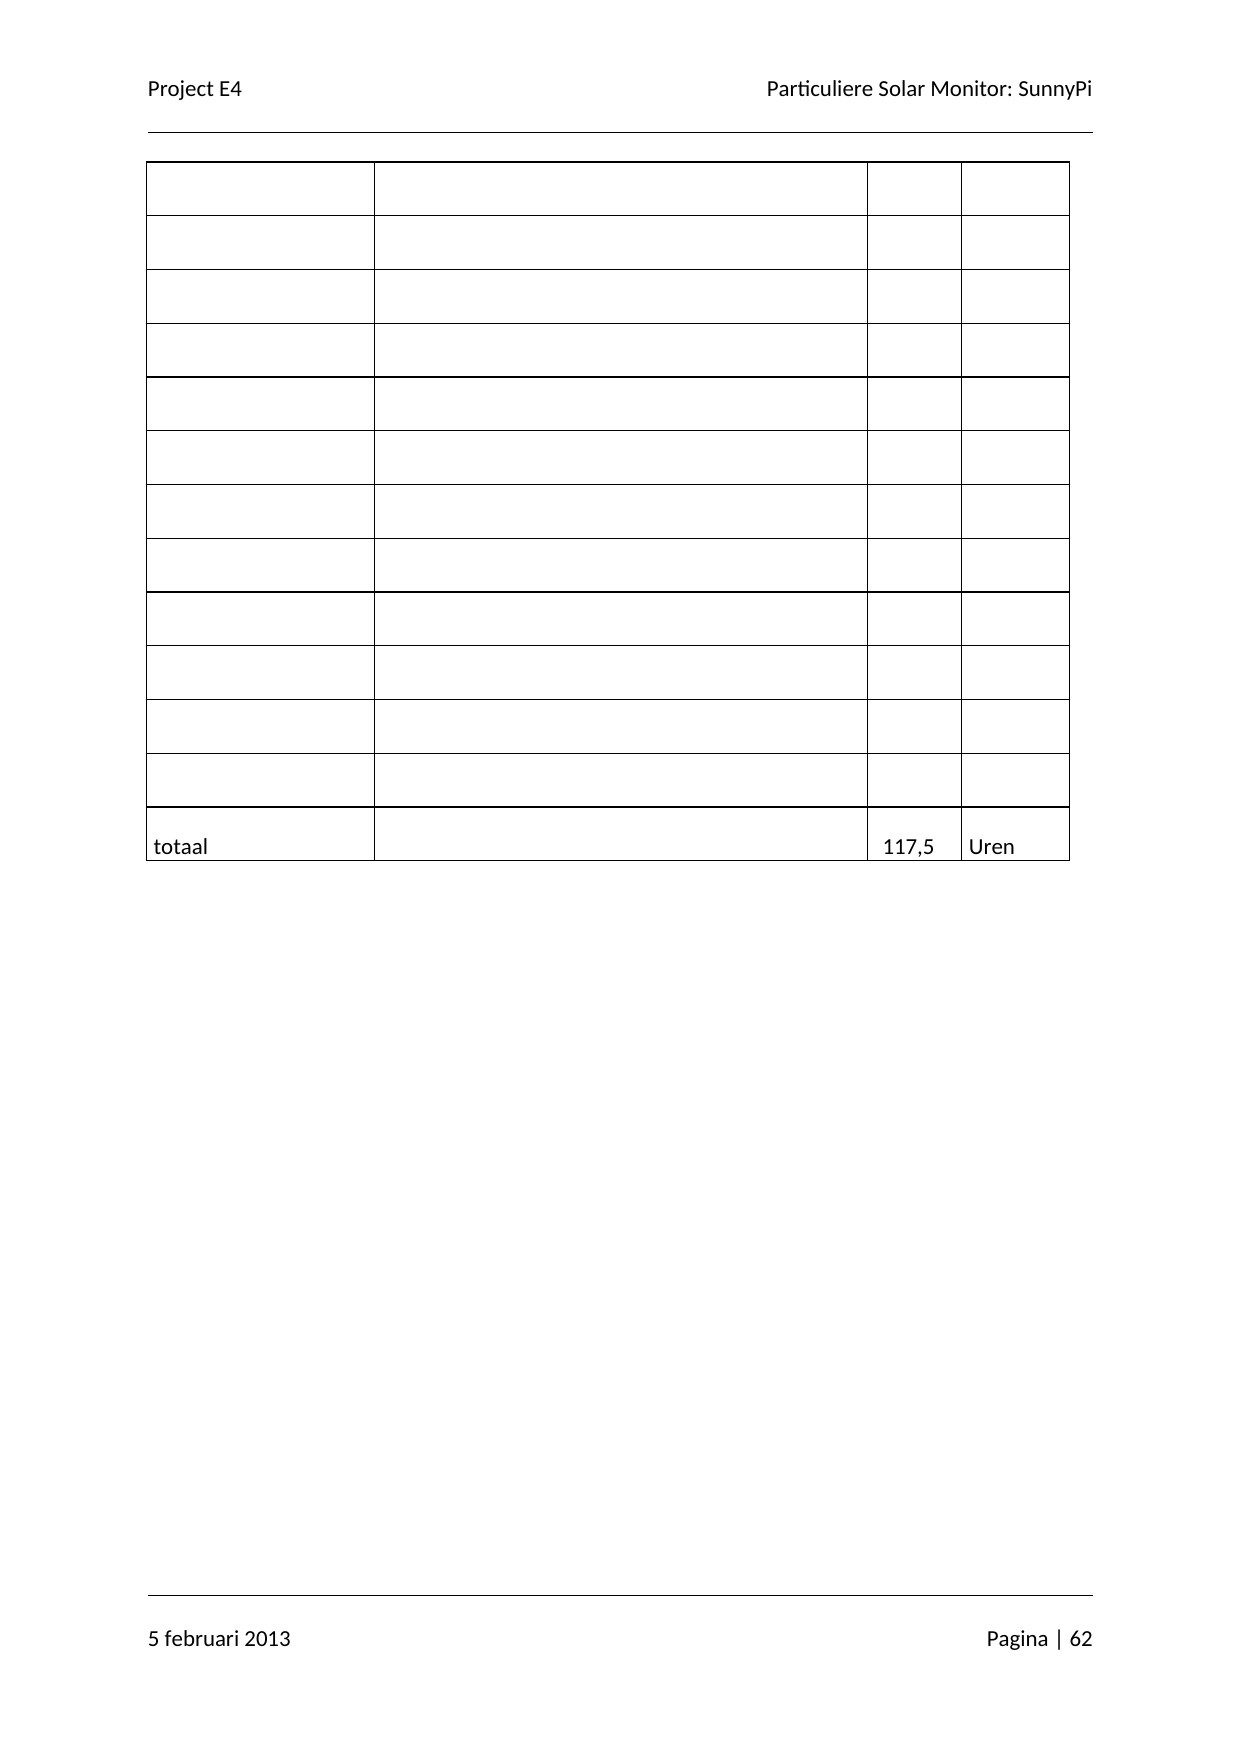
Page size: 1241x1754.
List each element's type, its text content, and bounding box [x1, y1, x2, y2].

table_cell [828, 754, 847, 806]
table_cell [848, 754, 867, 806]
table_cell [868, 485, 942, 538]
table_cell [868, 270, 942, 323]
table_cell [375, 593, 827, 645]
table_cell [828, 431, 847, 484]
table_cell [147, 646, 374, 699]
table_cell [147, 754, 374, 806]
table_cell [962, 163, 1069, 215]
table_cell [962, 324, 1069, 376]
table_cell [942, 216, 961, 269]
table_cell [147, 216, 374, 269]
table_cell [375, 378, 827, 430]
table_cell [942, 700, 961, 753]
table_cell [848, 324, 867, 376]
table_cell [962, 378, 1069, 430]
table_cell [848, 216, 867, 269]
table_cell [808, 808, 827, 860]
table_cell [868, 646, 942, 699]
table_cell [808, 754, 827, 806]
table_cell [942, 485, 961, 538]
table_cell [375, 216, 827, 269]
table_cell [868, 754, 942, 806]
table_cell [828, 216, 847, 269]
table_cell [962, 754, 1069, 806]
table_cell [147, 270, 374, 323]
table_cell [848, 593, 867, 645]
table_cell [942, 431, 961, 484]
table_cell [375, 270, 867, 323]
table_cell [147, 539, 374, 591]
table_cell [147, 485, 374, 538]
table_cell [848, 700, 867, 753]
table_cell [942, 163, 961, 215]
table_cell [828, 324, 847, 376]
table_cell [147, 324, 374, 376]
table_cell [375, 539, 808, 591]
table_cell [962, 646, 1069, 699]
table_cell [868, 163, 942, 215]
table_cell [848, 808, 867, 860]
table_cell [828, 378, 847, 430]
table_cell [962, 593, 1069, 645]
table_cell [868, 324, 942, 376]
table_cell [942, 593, 961, 645]
table_cell [868, 216, 942, 269]
table_cell [962, 485, 1069, 538]
table_cell [828, 163, 847, 215]
table_cell [962, 216, 1069, 269]
table_cell [375, 431, 827, 484]
table_cell [868, 700, 942, 753]
table_cell [788, 485, 808, 538]
table_cell [848, 378, 867, 430]
table_cell [962, 700, 1069, 753]
table_cell [962, 539, 1069, 591]
table_cell [868, 431, 942, 484]
table_cell [942, 539, 961, 591]
table_cell [828, 646, 847, 699]
table_cell [942, 324, 961, 376]
table_cell [868, 378, 942, 430]
table_cell [788, 808, 808, 860]
table_cell [868, 593, 942, 645]
table_cell [147, 378, 374, 430]
table_cell [942, 808, 961, 860]
table_cell [962, 270, 1069, 323]
table_cell [848, 539, 867, 591]
table_cell [828, 593, 847, 645]
table_cell [962, 431, 1069, 484]
table_cell [828, 700, 847, 753]
table_cell [375, 324, 808, 376]
table_cell [942, 270, 961, 323]
table_cell [808, 485, 827, 538]
table_cell [375, 700, 827, 753]
table_cell [942, 754, 961, 806]
table_cell [868, 539, 942, 591]
table_cell [808, 646, 827, 699]
table_cell totaal [147, 808, 374, 860]
table_cell [808, 324, 827, 376]
table_cell [828, 485, 847, 538]
table_cell [942, 378, 961, 430]
table_cell [375, 754, 808, 806]
table_cell [147, 593, 374, 645]
table_cell [375, 163, 827, 215]
table_cell [375, 646, 808, 699]
table_cell Uren [962, 808, 1069, 860]
table_cell [848, 485, 867, 538]
table_cell [848, 163, 867, 215]
table_cell [147, 431, 374, 484]
table_cell [375, 485, 788, 538]
table_cell [828, 539, 847, 591]
table_cell [375, 808, 788, 860]
table_cell [942, 646, 961, 699]
table_cell [848, 431, 867, 484]
table_cell [828, 808, 847, 860]
table_cell 117,5 [868, 808, 942, 860]
table_cell [808, 539, 827, 591]
table_cell [147, 700, 374, 753]
table_cell [147, 163, 374, 215]
table_cell [848, 646, 867, 699]
